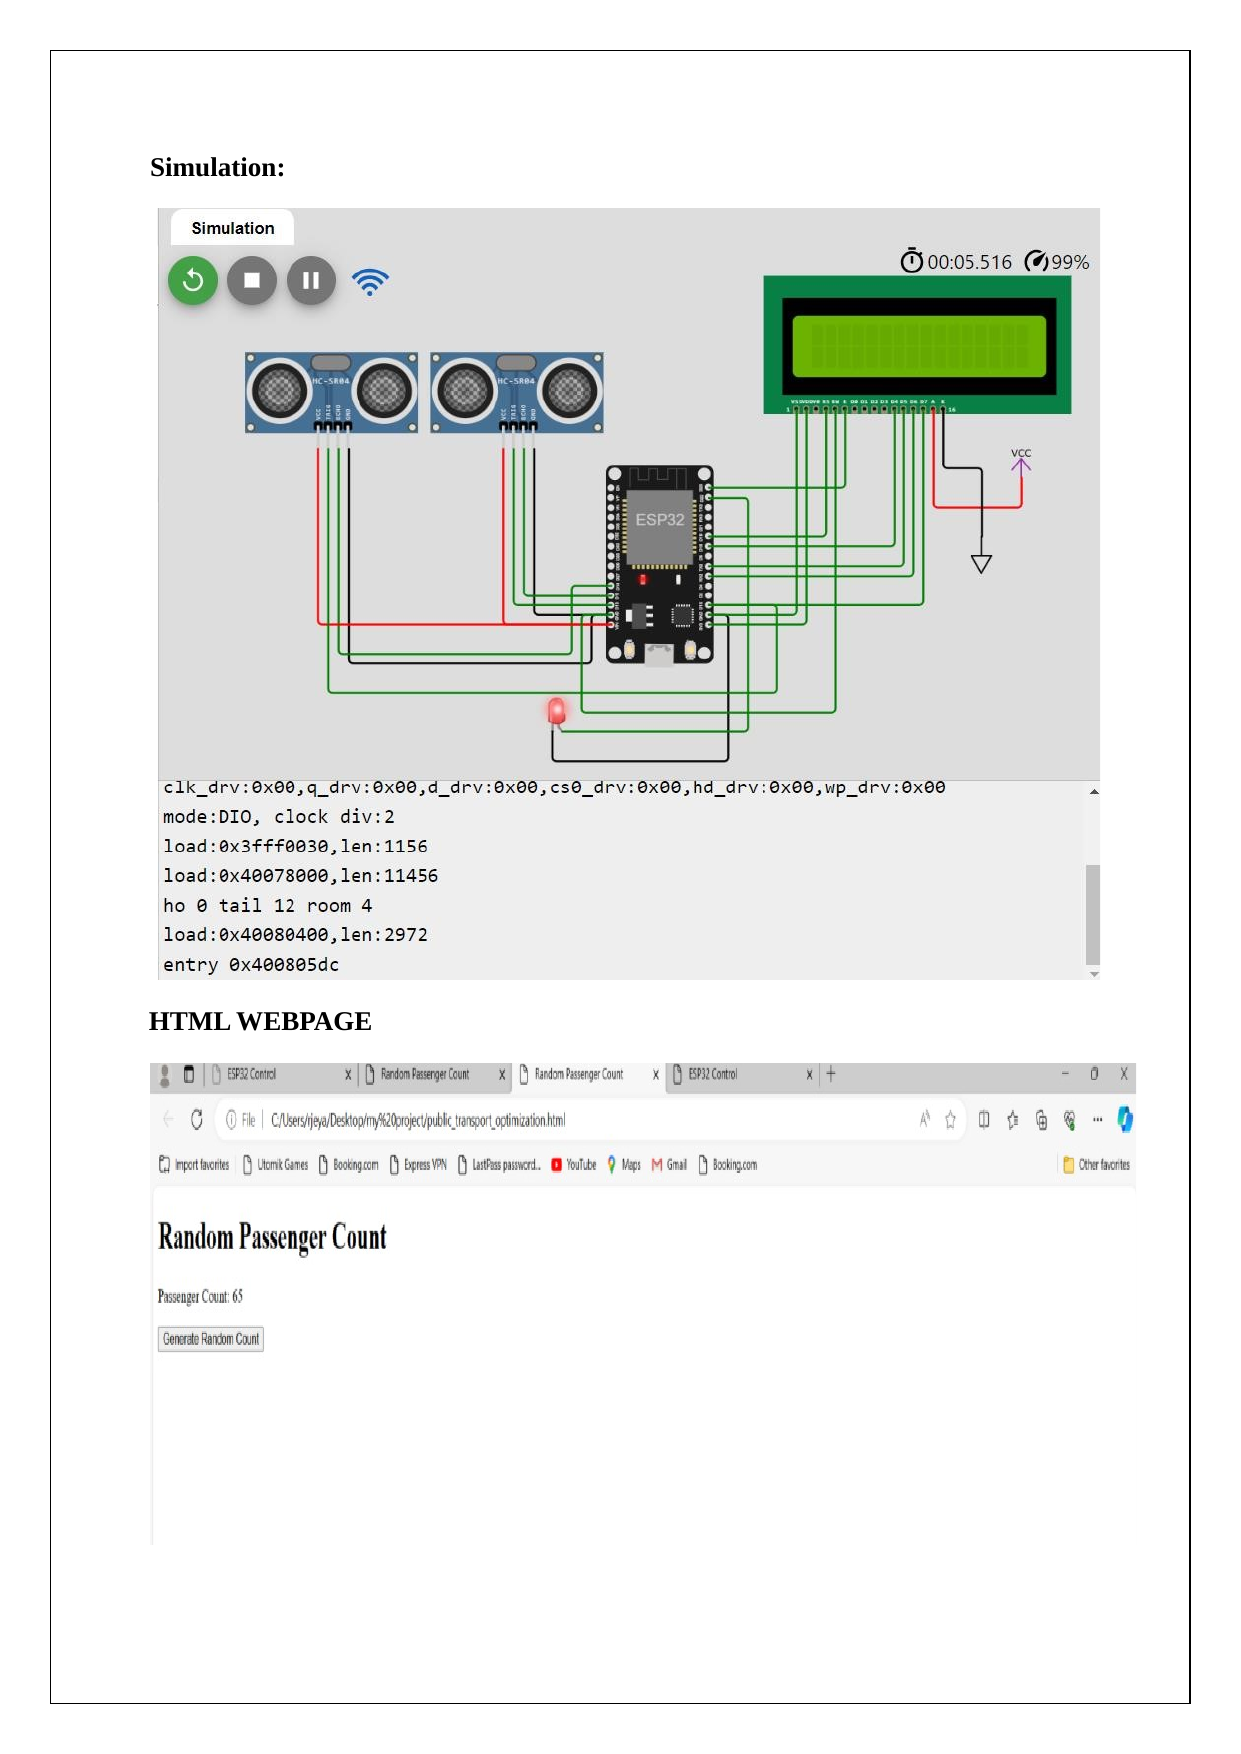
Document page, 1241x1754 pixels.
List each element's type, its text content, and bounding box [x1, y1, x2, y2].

subtitle HTML WEBPAGE [148, 1005, 1089, 1036]
picture [157, 208, 1100, 980]
text Simulation: [150, 152, 1100, 183]
picture [150, 1063, 1137, 1545]
